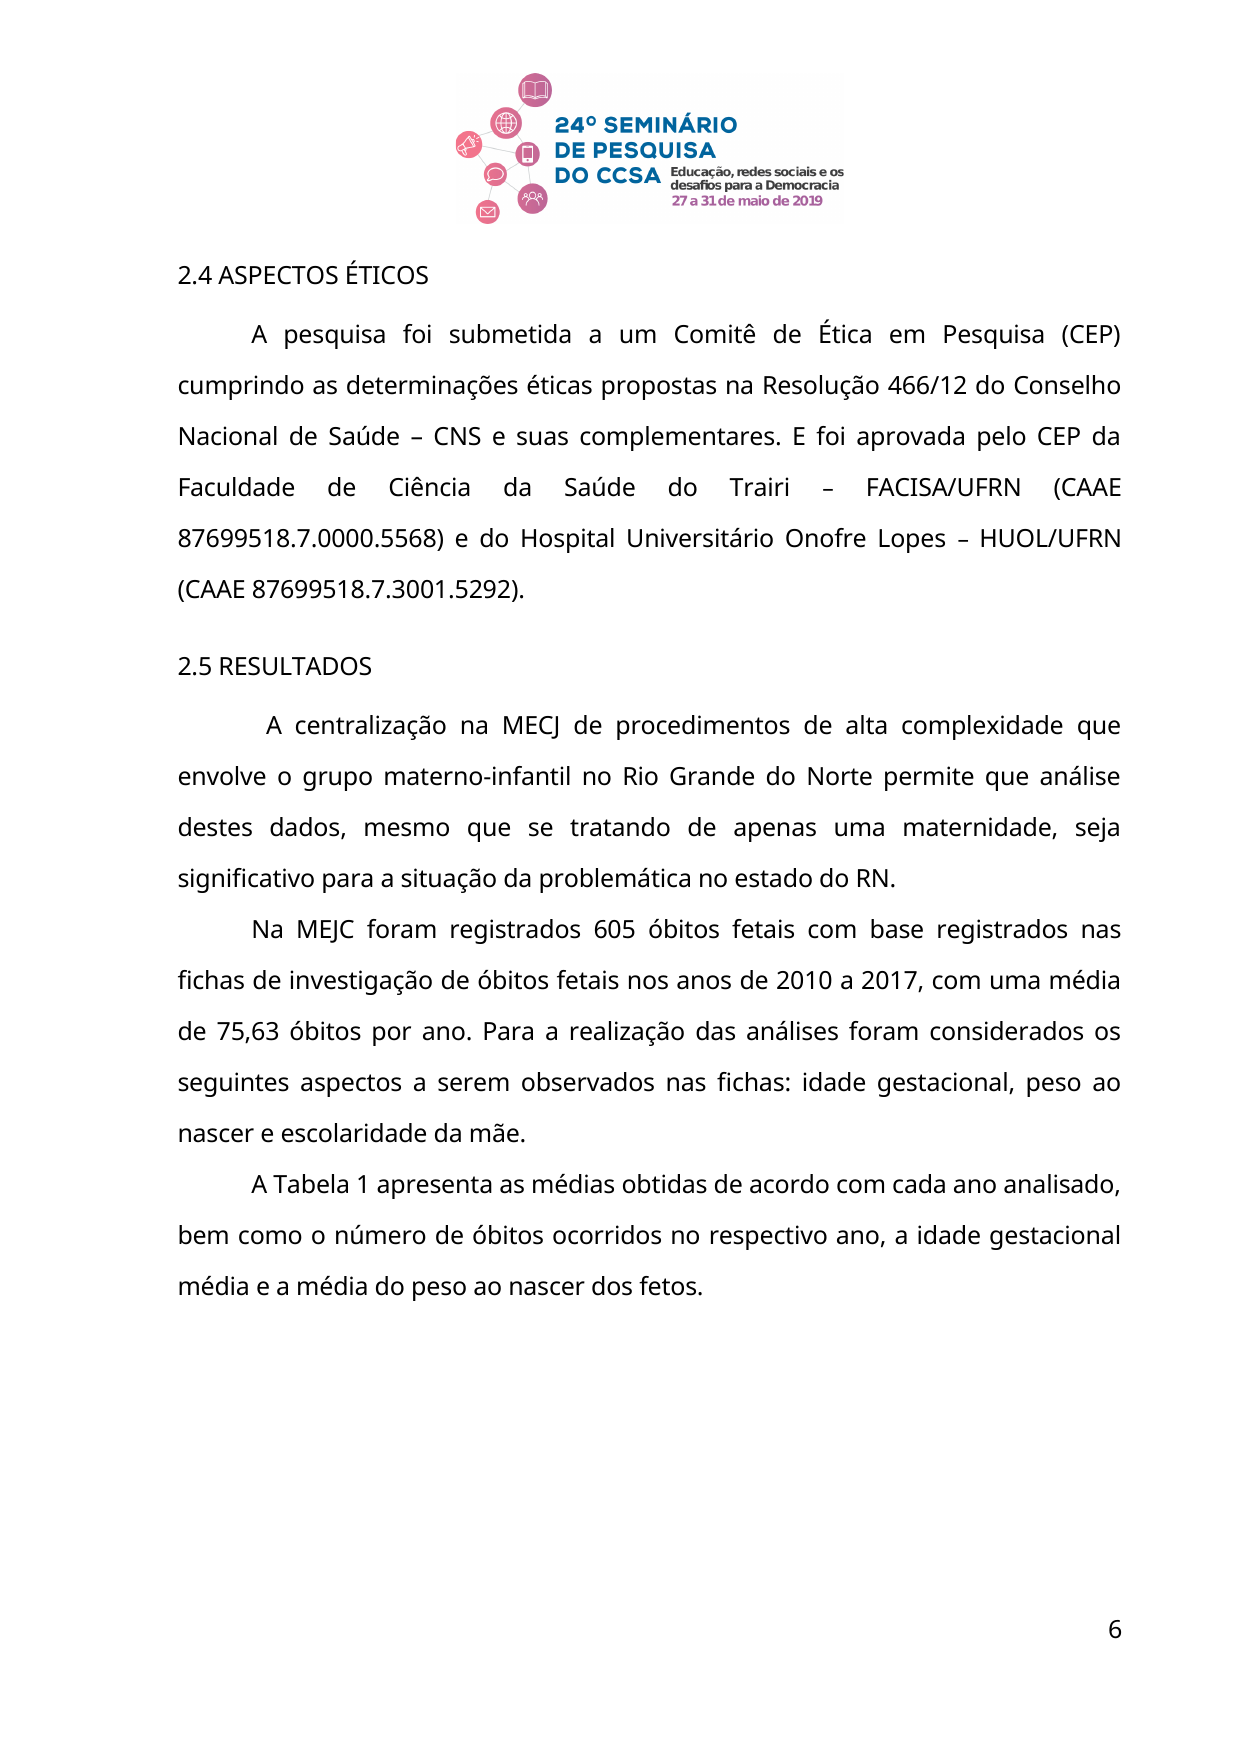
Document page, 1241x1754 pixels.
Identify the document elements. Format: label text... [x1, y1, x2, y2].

text Na MEJC foram registrados 605 óbitos fetais com base registrados nas fichas de investigação de óbitos fetais nos anos de 2010 a 2017, com uma média de 75,63 óbitos por ano. Para a realização das análises foram considerados os seguintes aspectos a serem observados nas fichas: idade gestacional, peso ao nascer e escolaridade da mãe. [177, 911, 1122, 1150]
text A Tabela 1 apresenta as médias obtidas de acordo com cada ano analisado, bem como o número de óbitos ocorridos no respectivo ano, a idade gestacional média e a média do peso ao nascer dos fetos. [177, 1167, 1122, 1303]
picture [455, 73, 844, 224]
subtitle 2.4 Aspectos éticos [177, 258, 1122, 292]
subtitle 2.5 Resultados [177, 648, 1122, 682]
text A centralização na MECJ de procedimentos de alta complexidade que envolve o grupo materno-infantil no Rio Grande do Norte permite que análise destes dados, mesmo que se tratando de apenas uma maternidade, seja significativo para a situação da problemática no estado do RN. [177, 707, 1122, 894]
text A pesquisa foi submetida a um Comitê de Ética em Pesquisa (CEP) cumprindo as determinações éticas propostas na Resolução 466/12 do Conselho Nacional de Saúde – CNS e suas complementares. E foi aprovada pelo CEP da Faculdade de Ciência da Saúde do Trairi – FACISA/UFRN (CAAE 87699518.7.0000.5568) e do Hospital Universitário Onofre Lopes – HUOL/UFRN (CAAE 87699518.7.3001.5292). [177, 317, 1122, 606]
